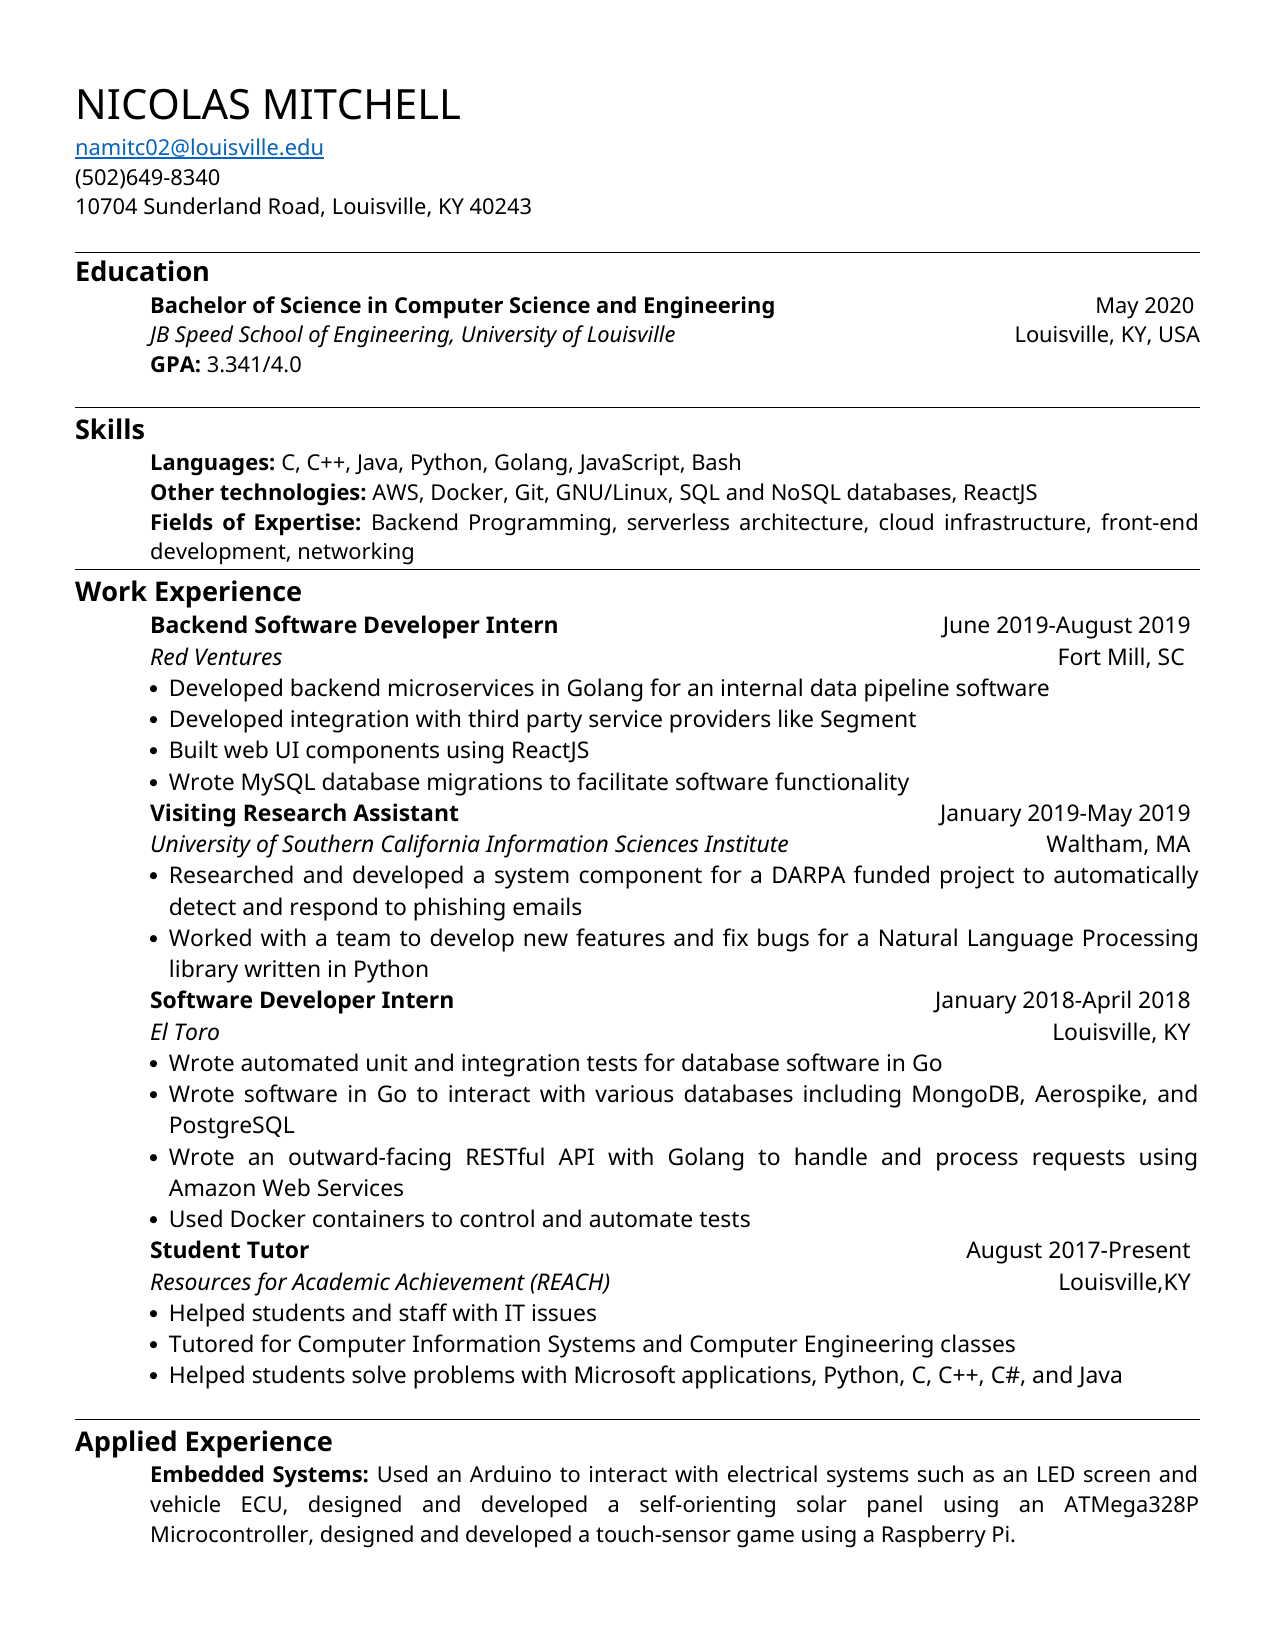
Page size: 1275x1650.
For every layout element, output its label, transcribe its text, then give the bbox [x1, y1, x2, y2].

list Fields of Expertise: Backend Programming, serverless architecture, cloud infrastructure, front-end development, networking [75, 507, 1200, 566]
list Other technologies: AWS, Docker, Git, GNU/Linux, SQL and NoSQL databases, ReactJS [75, 477, 1200, 507]
text Resources for Academic Achievement (REACH) Louisville,KY [75, 1266, 1200, 1297]
text Embedded Systems: Used an Arduino to interact with electrical systems such as an LED screen and vehicle ECU, designed and developed a self-orienting solar panel using an ATMega328P Microcontroller, designed and developed a touch-sensor game using a Raspberry Pi. [75, 1459, 1200, 1548]
text Work Experience [75, 570, 1200, 609]
list Used Docker containers to control and automate tests [150, 1203, 1200, 1234]
text GPA: 3.341/4.0 [75, 349, 1200, 379]
text Backend Software Developer Intern June 2019-August 2019 [75, 609, 1200, 641]
list Developed backend microservices in Golang for an internal data pipeline software [150, 672, 1200, 703]
list Helped students solve problems with Microsoft applications, Python, C, C++, C#, and Java [150, 1359, 1200, 1391]
text (502)649-8340 [75, 162, 1200, 191]
text NICOLAS MITCHELL [75, 75, 1200, 132]
list Wrote an outward-facing RESTful API with Golang to handle and process requests using Amazon Web Services [150, 1141, 1200, 1203]
list Wrote software in Go to interact with various databases including MongoDB, Aerospike, and PostgreSQL [150, 1078, 1200, 1141]
text Software Developer Intern January 2018-April 2018 [75, 984, 1200, 1016]
text Visiting Research Assistant January 2019-May 2019 [75, 797, 1200, 828]
text Bachelor of Science in Computer Science and Engineering May 2020 [75, 289, 1200, 319]
text Red Ventures Fort Mill, SC [75, 641, 1200, 672]
list Built web UI components using ReactJS [150, 734, 1200, 766]
text namitc02@louisville.edu [75, 132, 1200, 162]
text El Toro Louisville, KY [75, 1016, 1200, 1047]
text University of Southern California Information Sciences Institute Waltham, MA [75, 828, 1200, 859]
list Languages: C, C++, Java, Python, Golang, JavaScript, Bash [75, 447, 1200, 477]
list Helped students and staff with IT issues [150, 1297, 1200, 1328]
list Wrote automated unit and integration tests for database software in Go [150, 1047, 1200, 1078]
text Applied Experience [75, 1420, 1200, 1459]
text Education [75, 253, 1200, 289]
text Skills [75, 408, 1200, 447]
list Developed integration with third party service providers like Segment [150, 703, 1200, 734]
text 10704 Sunderland Road, Louisville, KY 40243 [75, 191, 1200, 221]
list Worked with a team to develop new features and fix bugs for a Natural Language Processing library written in Python [150, 922, 1200, 984]
text Student Tutor August 2017-Present [75, 1234, 1200, 1266]
text JB Speed School of Engineering, University of Louisville Louisville, KY, USA [75, 319, 1200, 349]
list Wrote MySQL database migrations to facilitate software functionality [150, 766, 1200, 797]
list Tutored for Computer Information Systems and Computer Engineering classes [150, 1328, 1200, 1359]
list Researched and developed a system component for a DARPA funded project to automatically detect and respond to phishing emails [150, 859, 1200, 922]
